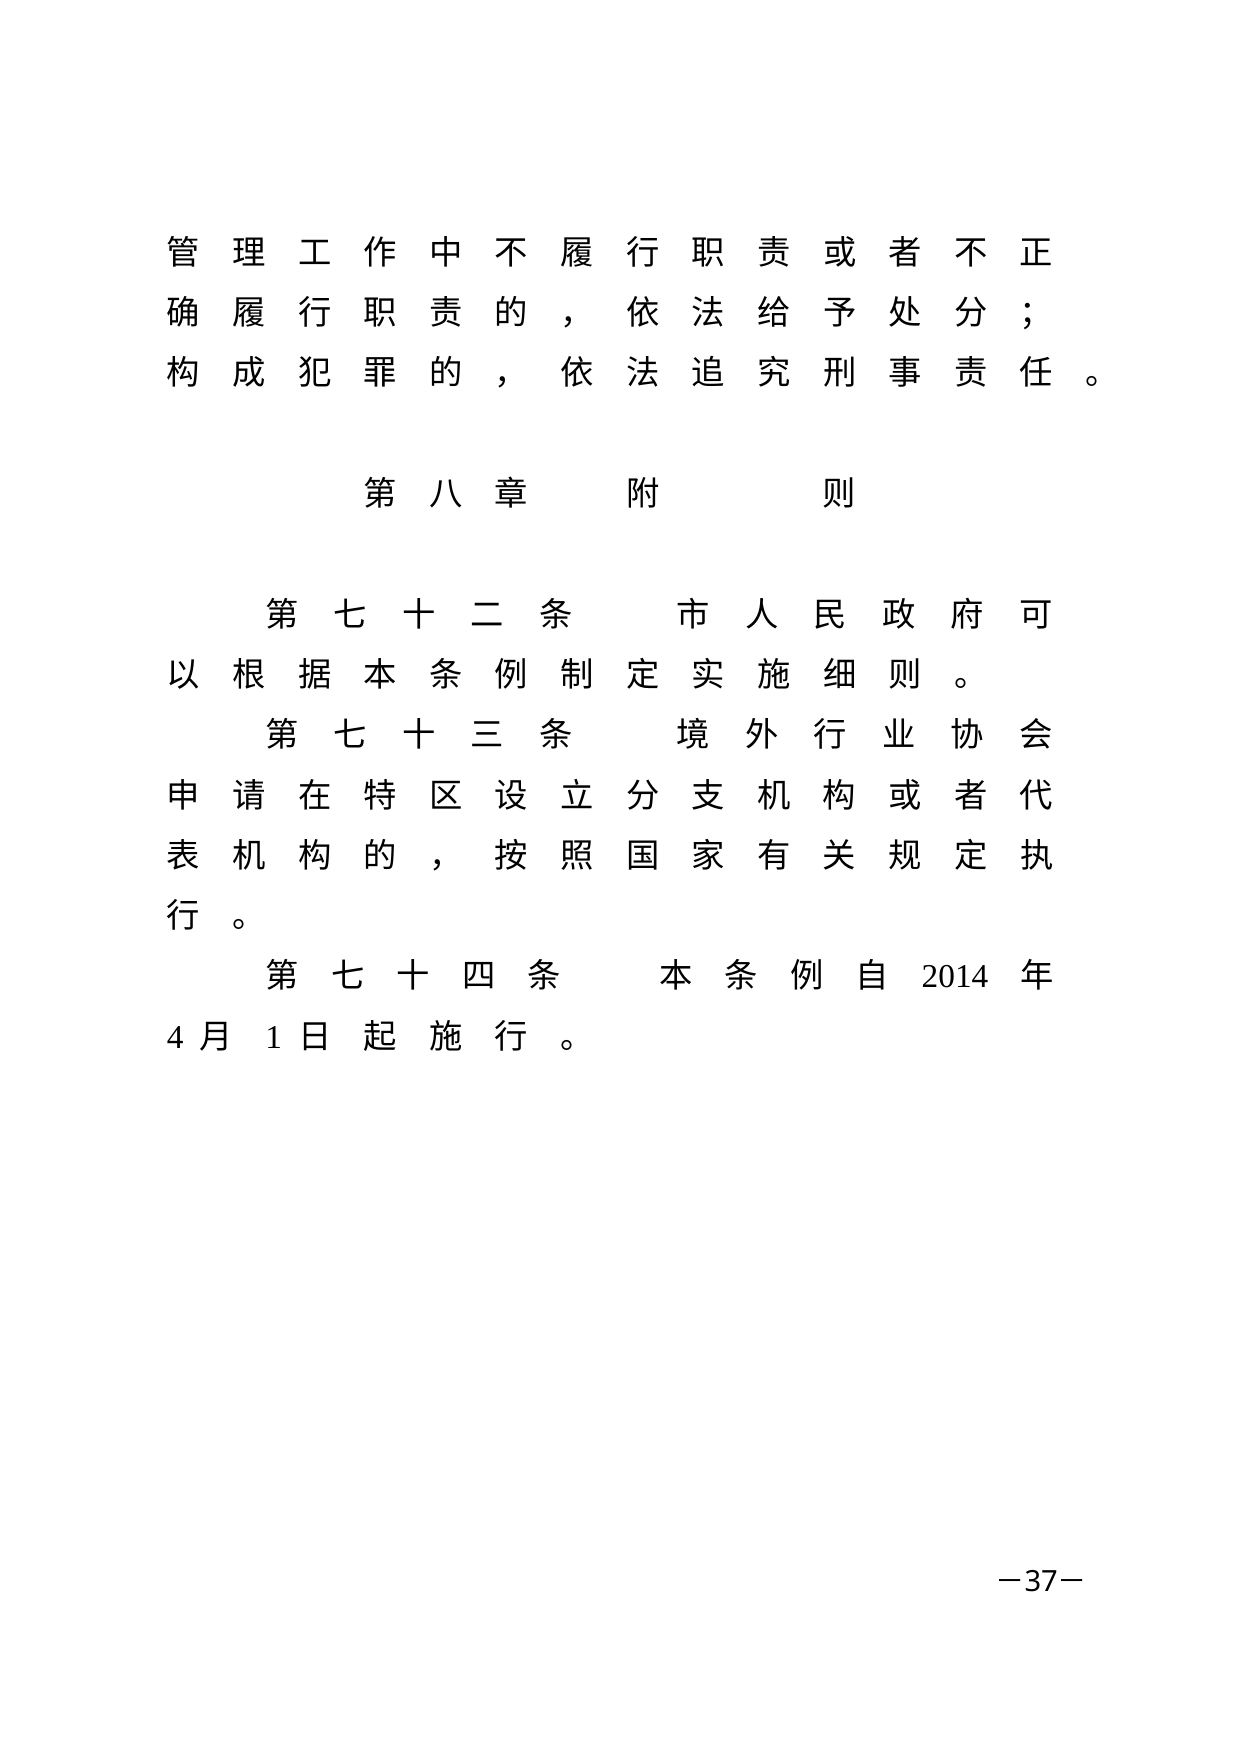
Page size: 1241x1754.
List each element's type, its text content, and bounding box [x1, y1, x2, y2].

text 第七十四条 本条例自2014年4月1日起施行。 [167, 943, 1085, 1064]
text 第七十三条 境外行业协会申请在特区设立分支机构或者代表机构的，按照国家有关规定执行。 [167, 702, 1085, 943]
text 第七十二条 市人民政府可以根据本条例制定实施细则。 [167, 581, 1085, 702]
text 第七十一条 行政机关及其工作人员在行业协会登记及监督管理工作中不履行职责或者不正确履行职责的，依法给予处分；构成犯罪的，依法追究刑事责任。 [167, 219, 1085, 400]
text 第八章 附 则 [167, 461, 1085, 521]
